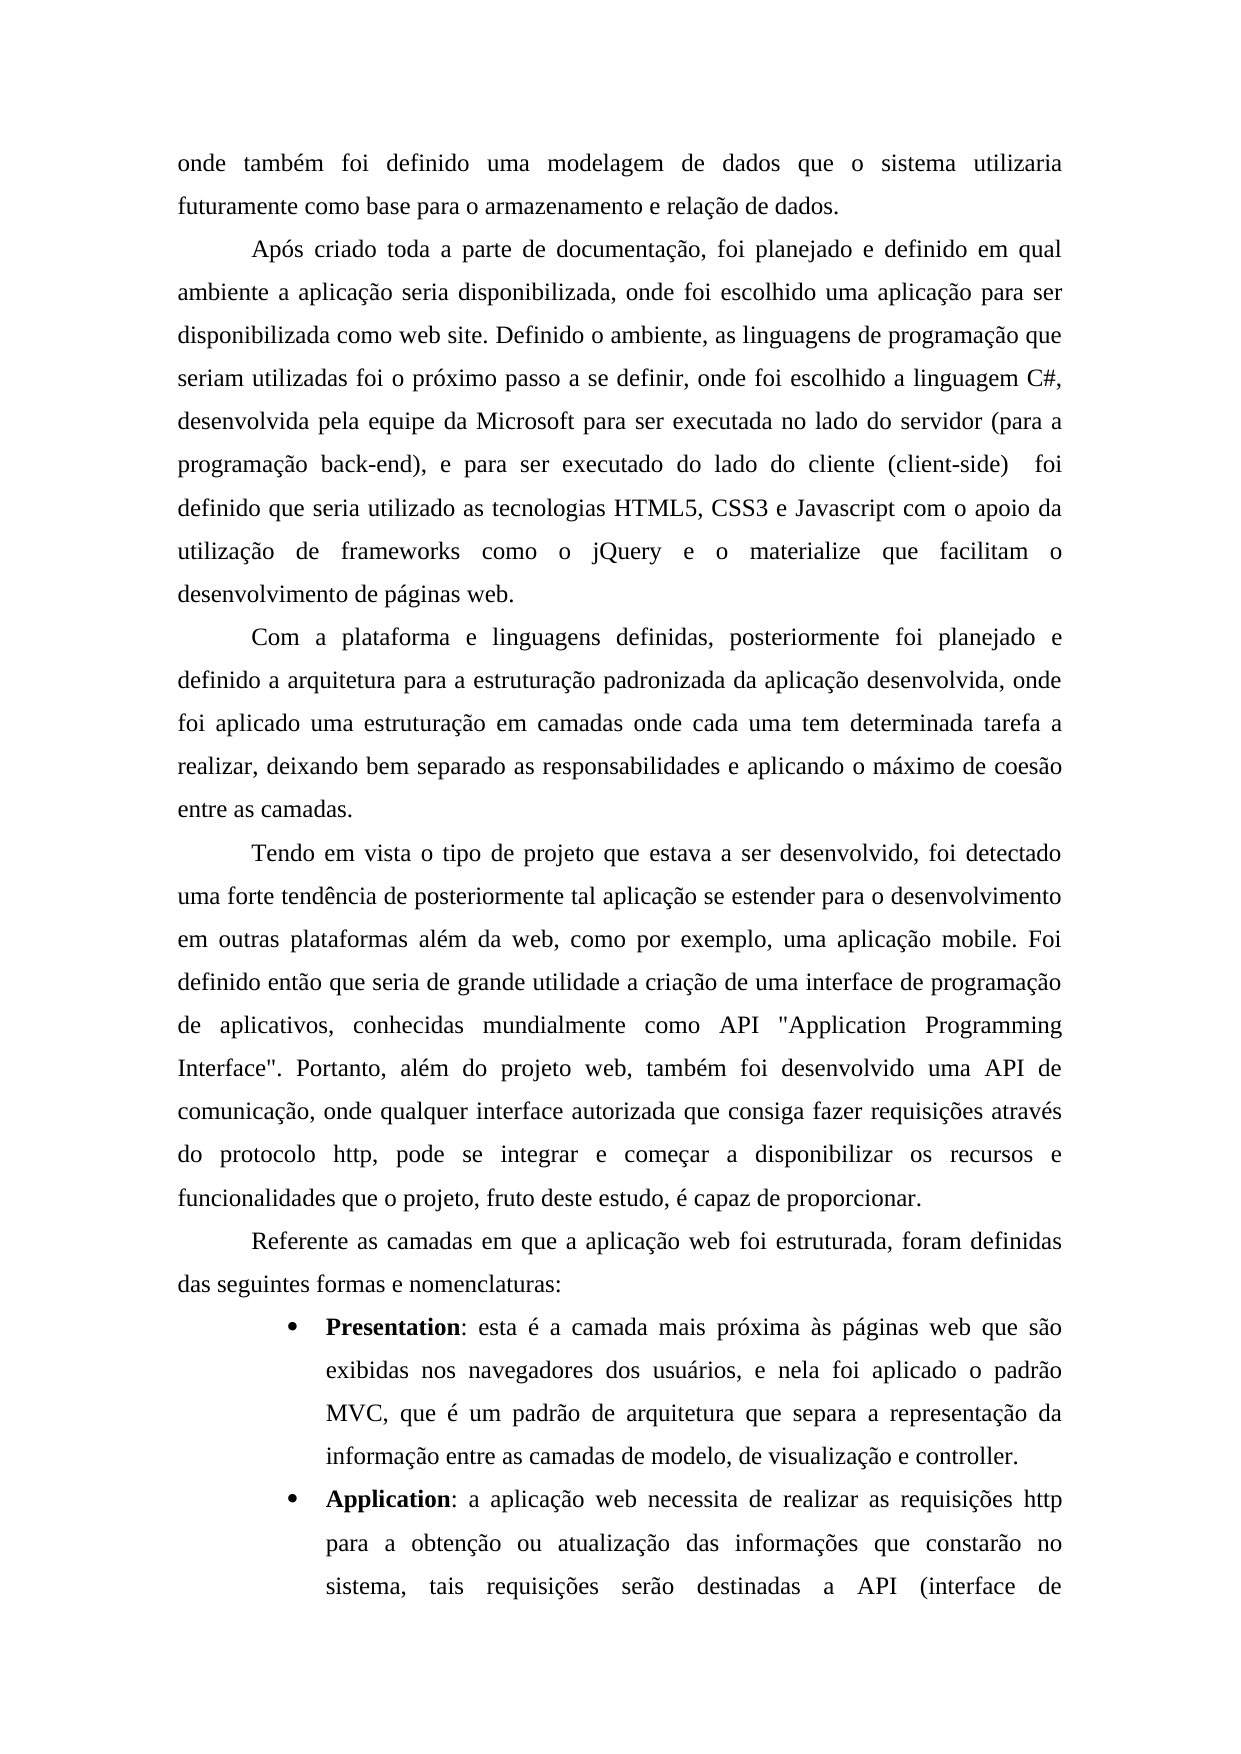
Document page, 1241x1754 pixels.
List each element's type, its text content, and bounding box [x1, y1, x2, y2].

text Após criado toda a parte de documentação, foi planejado e definido em qual ambiente a aplicação seria disponibilizada, onde foi escolhido uma aplicação para ser disponibilizada como web site. Definido o ambiente, as linguagens de programação que seriam utilizadas foi o próximo passo a se definir, onde foi escolhido a linguagem C#, desenvolvida pela equipe da Microsoft para ser executada no lado do servidor (para a programação back-end), e para ser executado do lado do cliente (client-side) foi definido que seria utilizado as tecnologias HTML5, CSS3 e Javascript com o apoio da utilização de frameworks como o jQuery e o materialize que facilitam o desenvolvimento de páginas web. [177, 234, 1063, 608]
list Presentation: esta é a camada mais próxima às páginas web que são exibidas nos navegadores dos usuários, e nela foi aplicado o padrão MVC, que é um padrão de arquitetura que separa a representação da informação entre as camadas de modelo, de visualização e controller. [288, 1312, 1063, 1470]
text Referente as camadas em que a aplicação web foi estruturada, foram definidas das seguintes formas e nomenclaturas: [177, 1226, 1063, 1298]
text Com a plataforma e linguagens definidas, posteriormente foi planejado e definido a arquitetura para a estruturação padronizada da aplicação desenvolvida, onde foi aplicado uma estruturação em camadas onde cada uma tem determinada tarefa a realizar, deixando bem separado as responsabilidades e aplicando o máximo de coesão entre as camadas. [177, 622, 1063, 823]
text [177, 148, 1063, 219]
text Tendo em vista o tipo de projeto que estava a ser desenvolvido, foi detectado uma forte tendência de posteriormente tal aplicação se estender para o desenvolvimento em outras plataformas além da web, como por exemplo, uma aplicação mobile. Foi definido então que seria de grande utilidade a criação de uma interface de programação de aplicativos, conhecidas mundialmente como API "Application Programming Interface". Portanto, além do projeto web, também foi desenvolvido uma API de comunicação, onde qualquer interface autorizada que consiga fazer requisições através do protocolo http, pode se integrar e começar a disponibilizar os recursos e funcionalidades que o projeto, fruto deste estudo, é capaz de proporcionar. [177, 838, 1063, 1211]
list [288, 1484, 1063, 1599]
